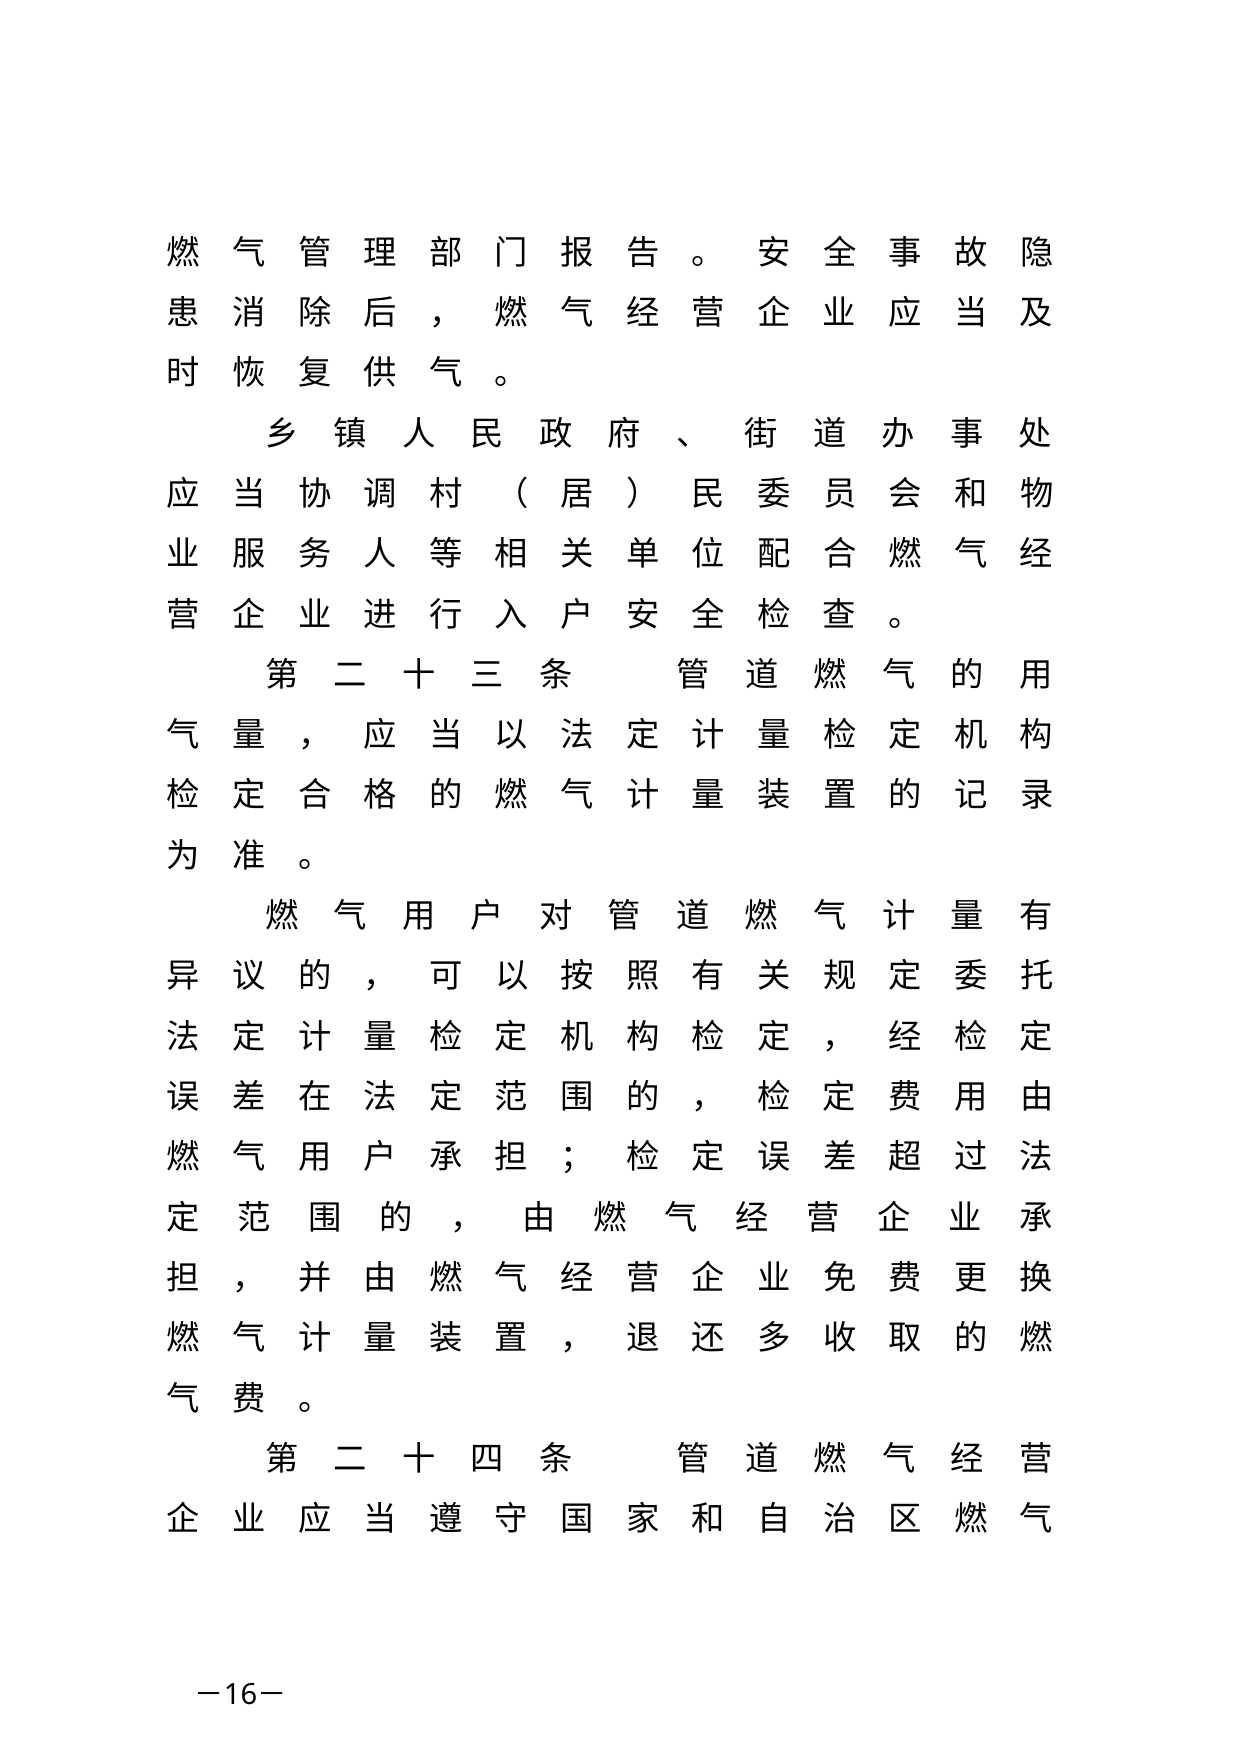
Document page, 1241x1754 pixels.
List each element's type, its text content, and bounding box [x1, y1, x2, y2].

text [167, 219, 1085, 400]
text 乡镇人民政府、街道办事处应当协调村（居）民委员会和物业服务人等相关单位配合燃气经营企业进行入户安全检查。 [167, 400, 1085, 642]
text 第二十三条 管道燃气的用气量，应当以法定计量检定机构检定合格的燃气计量装置的记录为准。 [167, 642, 1085, 883]
text 燃气用户对管道燃气计量有异议的，可以按照有关规定委托法定计量检定机构检定，经检定误差在法定范围的，检定费用由燃气用户承担；检定误差超过法定范围的，由燃气经营企业承担，并由燃气经营企业免费更换燃气计量装置，退还多收取的燃气费。 [167, 883, 1085, 1426]
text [167, 1426, 1085, 1546]
